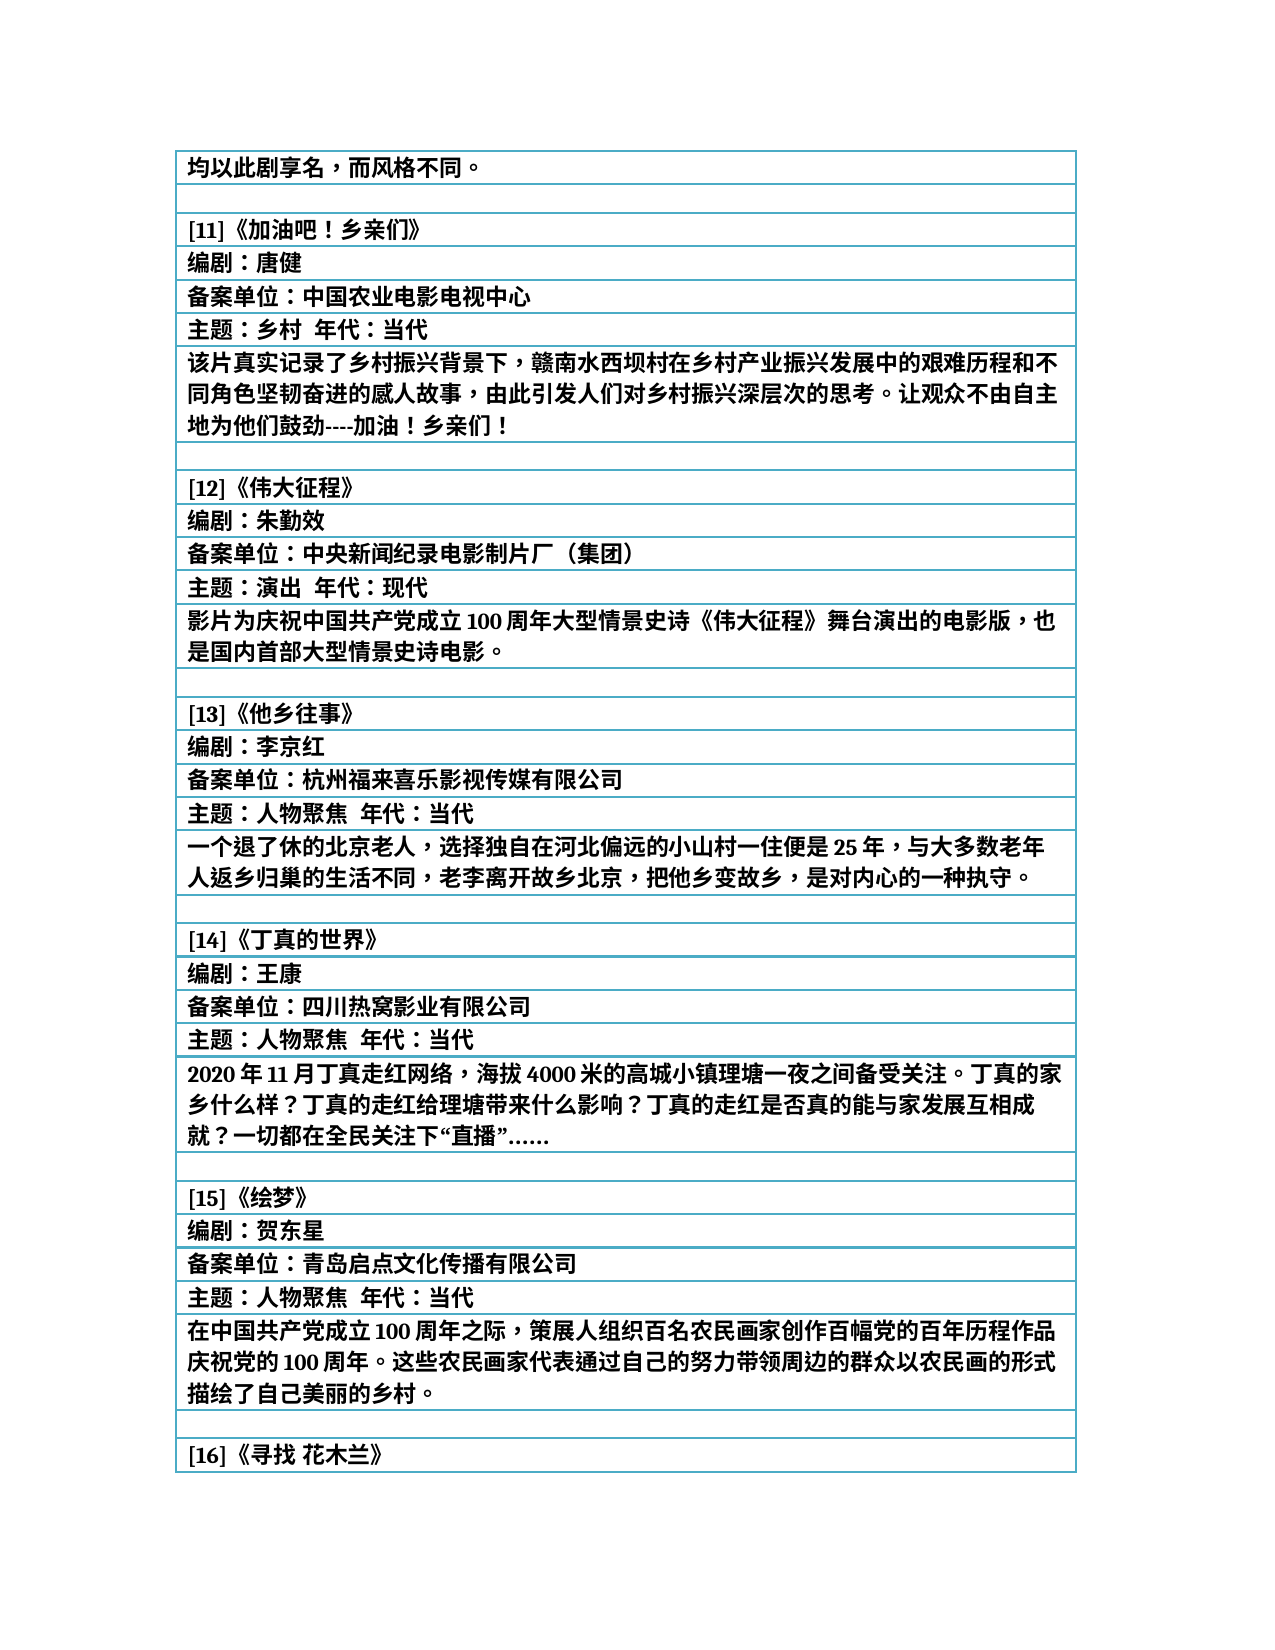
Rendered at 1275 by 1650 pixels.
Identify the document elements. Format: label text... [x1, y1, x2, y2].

table_cell 备案单位：四川热窝影业有限公司 [177, 991, 1075, 1022]
table_cell 2020年11月丁真走红网络，海拔4000米的高城小镇理塘一夜之间备受关注。丁真的家乡什么样？丁真的走红给理塘带来什么影响？丁真的走红是否真的能与家发展互相成就？一切都在全民关注下“直播”…… [177, 1058, 1075, 1151]
table_cell 影片为庆祝中国共产党成立100周年大型情景史诗《伟大征程》舞台演出的电影版，也是国内首部大型情景史诗电影。 [177, 605, 1075, 667]
table_cell 主题：人物聚焦 年代：当代 [177, 1282, 1075, 1313]
table_cell [13]《他乡往事》 [177, 698, 1075, 729]
table_cell 在中国共产党成立100周年之际，策展人组织百名农民画家创作百幅党的百年历程作品庆祝党的100周年。这些农民画家代表通过自己的努力带领周边的群众以农民画的形式描绘了自己美丽的乡村。 [177, 1315, 1075, 1409]
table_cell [177, 152, 1075, 183]
table_cell [177, 185, 1075, 212]
table_cell [11]《加油吧！乡亲们》 [177, 214, 1075, 245]
table_cell [16]《寻找 花木兰》 [177, 1439, 1075, 1471]
table_cell [177, 1411, 1075, 1437]
table_cell 主题：乡村 年代：当代 [177, 314, 1075, 345]
table_cell 备案单位：青岛启点文化传播有限公司 [177, 1249, 1075, 1280]
table_cell 备案单位：中央新闻纪录电影制片厂（集团） [177, 538, 1075, 569]
table_cell 编剧：贺东星 [177, 1215, 1075, 1246]
table_cell 主题：演出 年代：现代 [177, 571, 1075, 603]
table_cell [177, 669, 1075, 696]
table_cell 编剧：李京红 [177, 731, 1075, 762]
table_cell [14]《丁真的世界》 [177, 924, 1075, 955]
table_cell [177, 1153, 1075, 1180]
table_cell 编剧：王康 [177, 958, 1075, 989]
table_cell 备案单位：中国农业电影电视中心 [177, 281, 1075, 312]
table_cell [177, 896, 1075, 922]
table_cell [15]《绘梦》 [177, 1182, 1075, 1213]
table_cell 一个退了休的北京老人，选择独自在河北偏远的小山村一住便是25年，与大多数老年人返乡归巢的生活不同，老李离开故乡北京，把他乡变故乡，是对内心的一种执守。 [177, 831, 1075, 894]
table_cell 主题：人物聚焦 年代：当代 [177, 1024, 1075, 1055]
table_cell 备案单位：杭州福来喜乐影视传媒有限公司 [177, 765, 1075, 796]
table_cell 该片真实记录了乡村振兴背景下，赣南水西坝村在乡村产业振兴发展中的艰难历程和不同角色坚韧奋进的感人故事，由此引发人们对乡村振兴深层次的思考。让观众不由自主地为他们鼓劲----加油！乡亲们！ [177, 347, 1075, 441]
table_cell [12]《伟大征程》 [177, 471, 1075, 503]
table_cell 编剧：唐健 [177, 247, 1075, 278]
table_cell 编剧：朱勤效 [177, 505, 1075, 536]
table_cell [177, 443, 1075, 469]
table_cell 主题：人物聚焦 年代：当代 [177, 798, 1075, 829]
